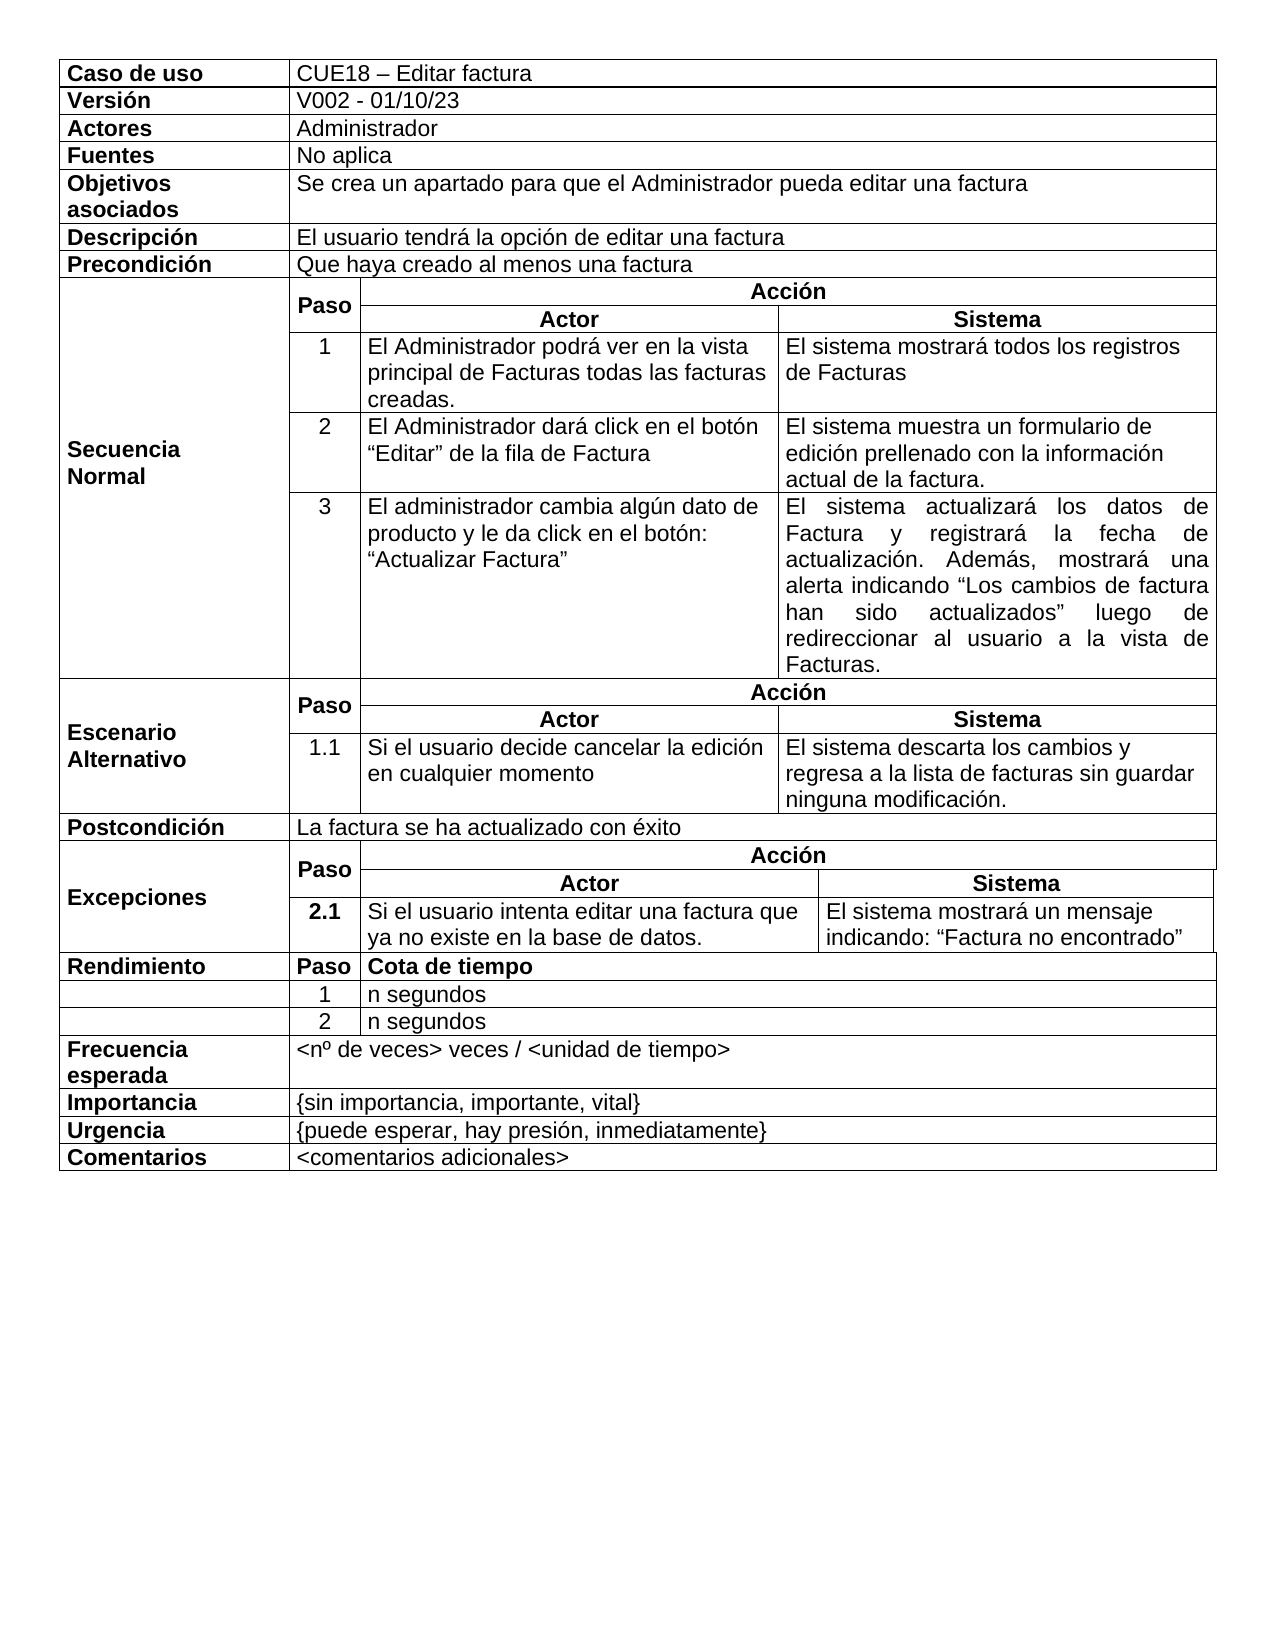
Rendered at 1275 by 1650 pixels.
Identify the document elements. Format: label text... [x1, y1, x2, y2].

table_cell El Administrador podrá ver en la vista principal de Facturas todas las facturas creadas. [361, 333, 778, 412]
table_cell Administrador [290, 115, 1216, 141]
table_cell Actor [361, 870, 818, 897]
table_cell Cota de tiempo [361, 953, 1216, 980]
table_cell Paso [290, 679, 360, 732]
table_cell Descripción [60, 224, 289, 250]
table_cell <comentarios adicionales> [290, 1144, 1216, 1170]
table_cell <nº de veces> veces / <unidad de tiempo> [290, 1036, 1216, 1088]
table_cell Actores [60, 115, 289, 141]
table_cell Acción [361, 278, 1216, 304]
table_cell Actor [361, 306, 778, 332]
table_cell n segundos [361, 981, 1216, 1007]
table_cell No aplica [290, 142, 1216, 169]
table_cell Rendimiento [60, 953, 289, 980]
table_cell Que haya creado al menos una factura [290, 251, 1216, 277]
table_cell Secuencia Normal [60, 278, 289, 678]
table_cell Versión [60, 88, 289, 114]
table_cell 3 [290, 493, 360, 678]
table_cell Acción [361, 679, 1216, 705]
table_cell {puede esperar, hay presión, inmediatamente} [290, 1117, 1216, 1143]
table_cell Paso [290, 278, 360, 332]
table_cell El sistema mostrará todos los registros de Facturas [779, 333, 1216, 412]
table_cell Se crea un apartado para que el Administrador pueda editar una factura [290, 170, 1216, 222]
table_cell Si el usuario decide cancelar la edición en cualquier momento [361, 734, 778, 813]
table_cell [60, 981, 289, 1007]
table_cell Sistema [779, 706, 1216, 732]
table_cell Actor [361, 706, 778, 732]
table_cell Paso [290, 841, 360, 897]
table_cell Urgencia [60, 1117, 289, 1143]
table_header CUE18 – Editar factura [290, 60, 1216, 86]
table_cell [60, 1008, 289, 1034]
table_cell El sistema mostrará un mensaje indicando: “Factura no encontrado” [819, 898, 1213, 952]
table_cell Si el usuario intenta editar una factura que ya no existe en la base de datos. [361, 898, 818, 952]
table_cell Comentarios [60, 1144, 289, 1170]
table_cell Sistema [779, 306, 1216, 332]
table_cell 1 [290, 981, 360, 1007]
table_cell Sistema [819, 870, 1213, 897]
table_cell El sistema descarta los cambios y regresa a la lista de facturas sin guardar ninguna modificación. [779, 734, 1216, 813]
table_cell El sistema actualizará los datos de Factura y registrará la fecha de actualización. Además, mostrará una alerta indicando “Los cambios de factura han sido actualizados” luego de redireccionar al usuario a la vista de Facturas. [779, 493, 1216, 678]
table_cell Postcondición [60, 814, 289, 840]
table_cell La factura se ha actualizado con éxito [290, 814, 1216, 840]
table_cell 2 [290, 1008, 360, 1034]
table_cell Objetivos asociados [60, 170, 289, 222]
table_cell Excepciones [60, 841, 289, 952]
table_cell Fuentes [60, 142, 289, 169]
table_cell Escenario Alternativo [60, 679, 289, 813]
table_cell n segundos [361, 1008, 1216, 1034]
table_cell {sin importancia, importante, vital} [290, 1089, 1216, 1116]
table_cell 1 [290, 333, 360, 412]
table_cell El sistema muestra un formulario de edición prellenado con la información actual de la factura. [779, 413, 1216, 492]
table_cell Precondición [60, 251, 289, 277]
table_header Caso de uso [60, 60, 289, 86]
table_cell Paso [290, 953, 360, 980]
table_cell El usuario tendrá la opción de editar una factura [290, 224, 1216, 250]
table_cell 2 [290, 413, 360, 492]
table_cell 1.1 [290, 734, 360, 813]
table_cell 2.1 [290, 898, 360, 952]
table_cell V002 - 01/10/23 [290, 88, 1216, 114]
table_cell El administrador cambia algún dato de producto y le da click en el botón: “Actualizar Factura” [361, 493, 778, 678]
table_cell Frecuencia esperada [60, 1036, 289, 1088]
table_cell Importancia [60, 1089, 289, 1116]
table_cell Acción [361, 841, 1216, 868]
table_cell El Administrador dará click en el botón “Editar” de la fila de Factura [361, 413, 778, 492]
